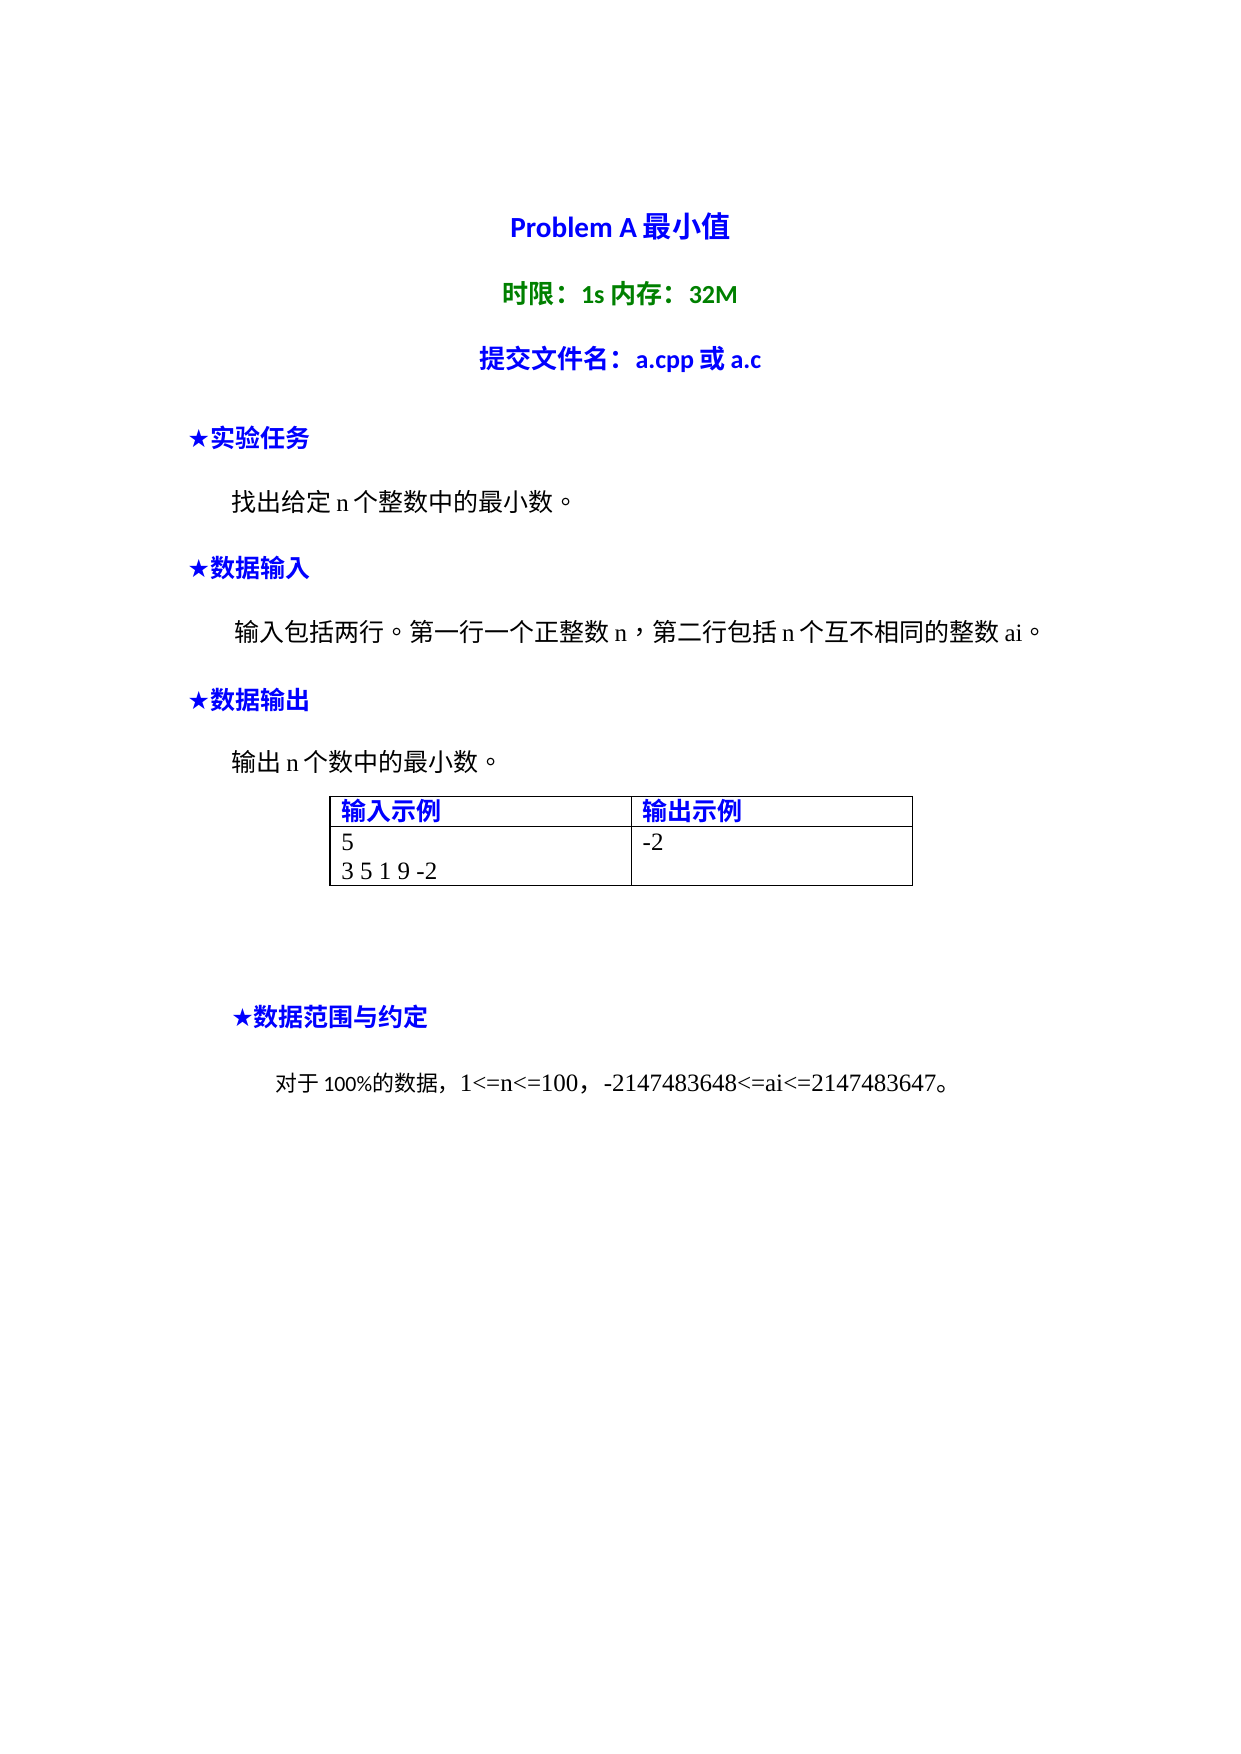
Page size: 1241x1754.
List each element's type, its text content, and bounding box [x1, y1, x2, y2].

table_cell -2 [632, 827, 912, 884]
table_header 输出示例 [632, 797, 912, 826]
text 找出给定n个整数中的最小数。 [187, 487, 1053, 519]
text ★数据输入 [187, 536, 1053, 601]
text 提交文件名：a.cpp或a.c [187, 324, 1053, 389]
table_cell 5 3 5 1 9 -2 [331, 827, 631, 884]
text 对于100%的数据，1<=n<=100，-2147483648<=ai<=2147483647。 [187, 1048, 1053, 1113]
text ★数据输出 [187, 666, 1053, 731]
text ★数据范围与约定 [187, 983, 1053, 1048]
text Problem A最小值 [187, 194, 1053, 259]
text 输入包括两行。第一行一个正整数n，第二行包括n个互不相同的整数ai。 [187, 617, 1053, 649]
text ★实验任务 [187, 406, 1053, 471]
table_header 输入示例 [331, 797, 631, 826]
text 时限：1s 内存：32M [187, 259, 1053, 324]
text 输出n个数中的最小数。 [187, 747, 1053, 779]
